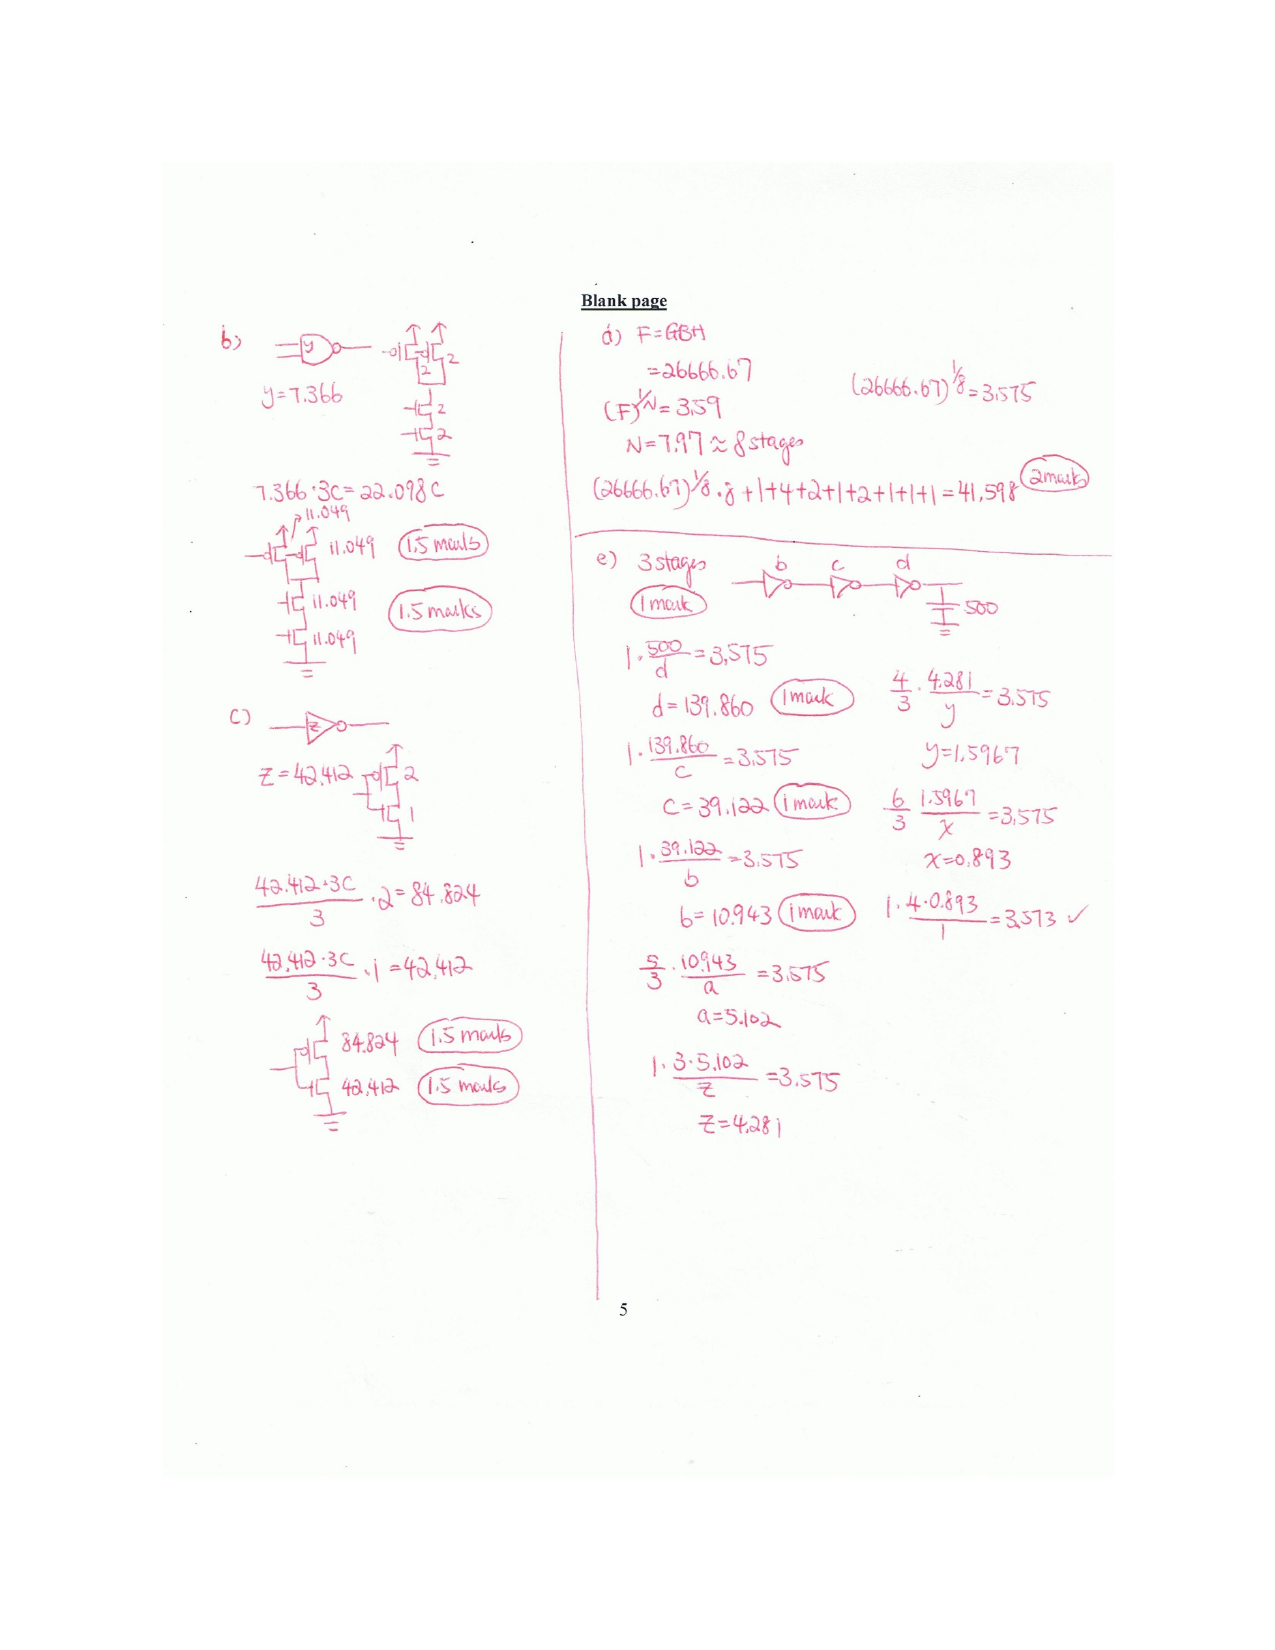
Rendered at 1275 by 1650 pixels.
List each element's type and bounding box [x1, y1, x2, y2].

picture [150, 150, 1125, 1492]
